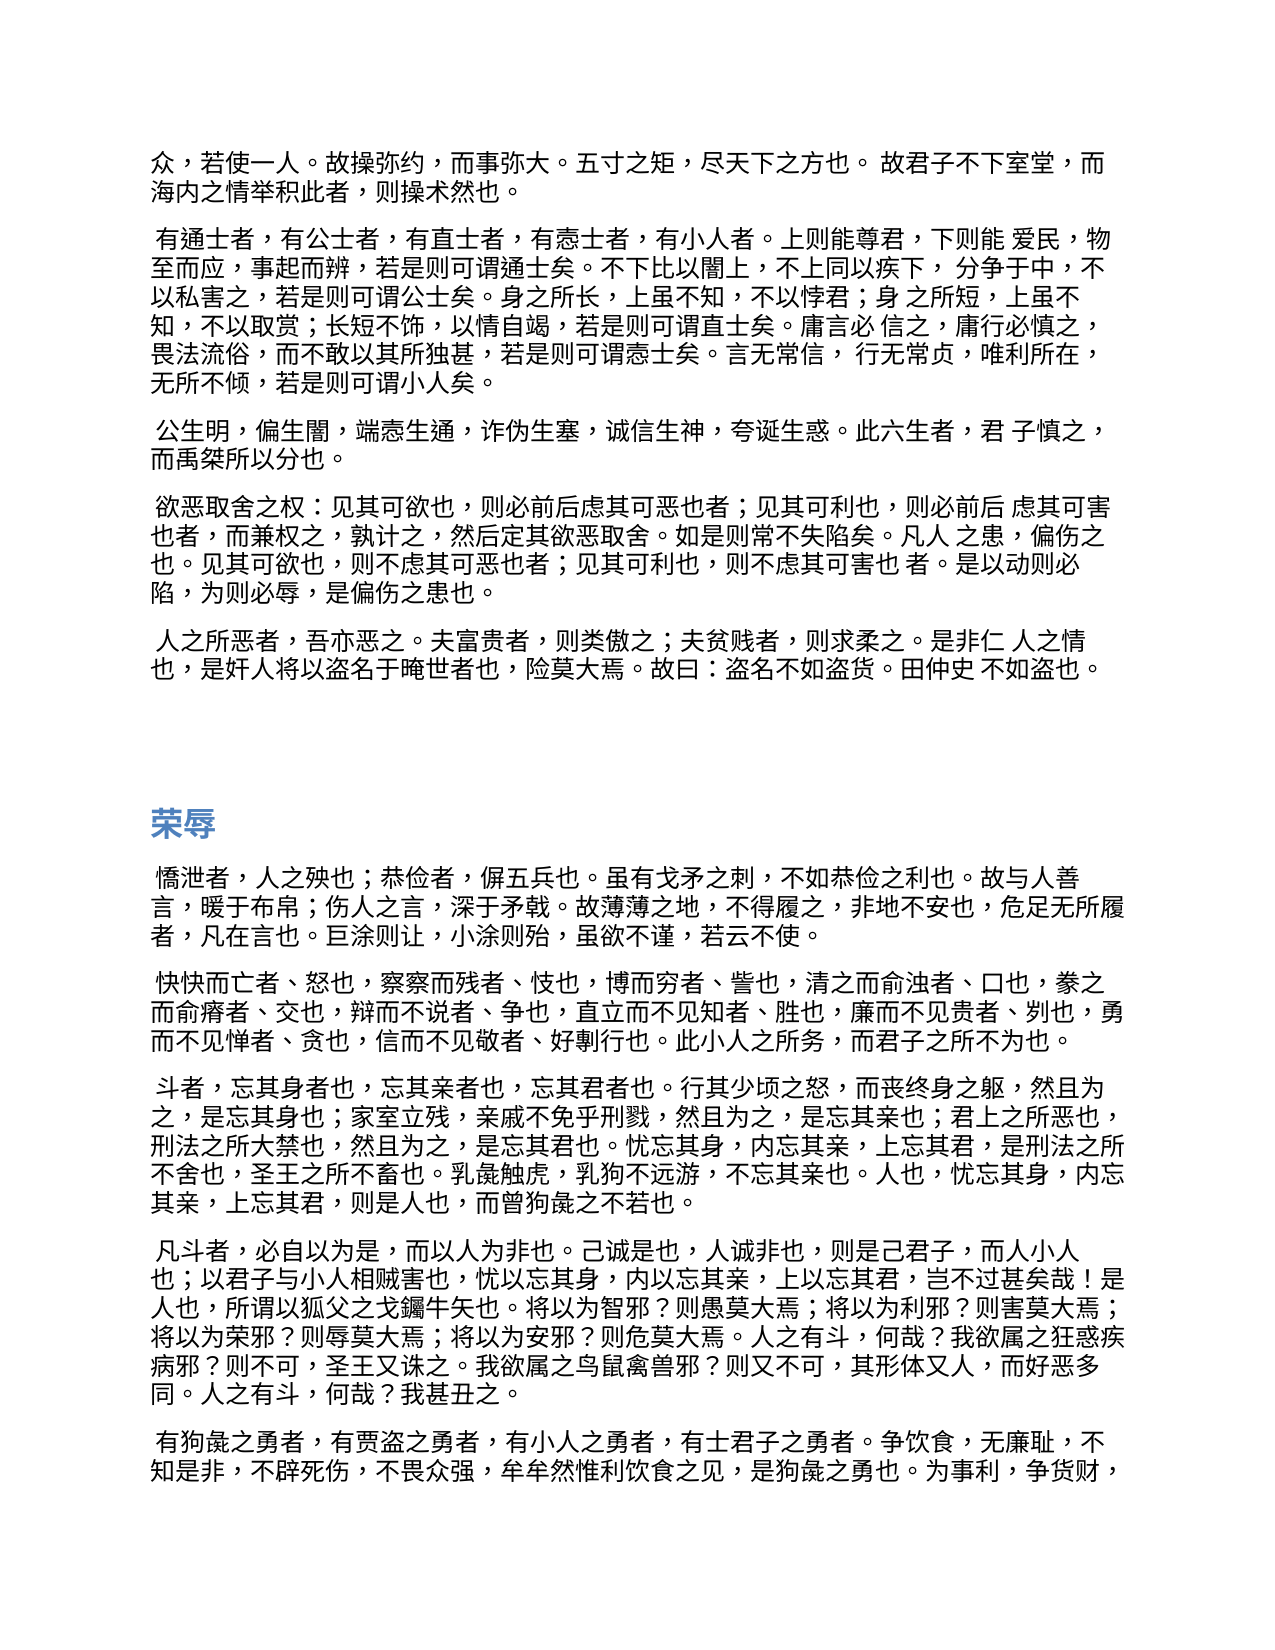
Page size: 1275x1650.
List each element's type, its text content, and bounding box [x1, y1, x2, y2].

text 有通士者，有公士者，有直士者，有悫士者，有小人者。上则能尊君，下则能 爱民，物至而应，事起而辨，若是则可谓通士矣。不下比以闇上，不上同以疾下， 分争于中，不以私害之，若是则可谓公士矣。身之所长，上虽不知，不以悖君；身 之所短，上虽不知，不以取赏；长短不饰，以情自竭，若是则可谓直士矣。庸言必 信之，庸行必慎之，畏法流俗，而不敢以其所独甚，若是则可谓悫士矣。言无常信， 行无常贞，唯利所在，无所不倾，若是则可谓小人矣。 [150, 226, 1125, 399]
text 凡斗者，必自以为是，而以人为非也。己诚是也，人诚非也，则是己君子，而人小人也；以君子与小人相贼害也，忧以忘其身，内以忘其亲，上以忘其君，岂不过甚矣哉！是人也，所谓以狐父之戈钃牛矢也。将以为智邪？则愚莫大焉；将以为利邪？则害莫大焉；将以为荣邪？则辱莫大焉；将以为安邪？则危莫大焉。人之有斗，何哉？我欲属之狂惑疾病邪？则不可，圣王又诛之。我欲属之鸟鼠禽兽邪？则又不可，其形体又人，而好恶多同。人之有斗，何哉？我甚丑之。 [150, 1237, 1125, 1410]
text 快快而亡者、怒也，察察而残者、忮也，博而穷者、訾也，清之而俞浊者、口也，豢之而俞瘠者、交也，辩而不说者、争也，直立而不见知者、胜也，廉而不见贵者、刿也，勇而不见惮者、贪也，信而不见敬者、好剸行也。此小人之所务，而君子之所不为也。 [150, 970, 1125, 1056]
text 公生明，偏生闇，端悫生通，诈伪生塞，诚信生神，夸诞生惑。此六生者，君 子慎之，而禹桀所以分也。 [150, 417, 1125, 475]
text 斗者，忘其身者也，忘其亲者也，忘其君者也。行其少顷之怒，而丧终身之躯，然且为之，是忘其身也；家室立残，亲戚不免乎刑戮，然且为之，是忘其亲也；君上之所恶也，刑法之所大禁也，然且为之，是忘其君也。忧忘其身，内忘其亲，上忘其君，是刑法之所不舍也，圣王之所不畜也。乳彘触虎，乳狗不远游，不忘其亲也。人也，忧忘其身，内忘其亲，上忘其君，则是人也，而曾狗彘之不若也。 [150, 1075, 1125, 1219]
text 欲恶取舍之权：见其可欲也，则必前后虑其可恶也者；见其可利也，则必前后 虑其可害也者，而兼权之，孰计之，然后定其欲恶取舍。如是则常不失陷矣。凡人 之患，偏伤之也。见其可欲也，则不虑其可恶也者；见其可利也，则不虑其可害也 者。是以动则必陷，为则必辱，是偏伤之患也。 [150, 494, 1125, 609]
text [150, 150, 1125, 207]
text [150, 1429, 1125, 1486]
subtitle 荣辱 [150, 801, 1125, 846]
text 憍泄者，人之殃也；恭俭者，偋五兵也。虽有戈矛之刺，不如恭俭之利也。故与人善言，暖于布帛；伤人之言，深于矛戟。故薄薄之地，不得履之，非地不安也，危足无所履者，凡在言也。巨涂则让，小涂则殆，虽欲不谨，若云不使。 [150, 865, 1125, 951]
text 人之所恶者，吾亦恶之。夫富贵者，则类傲之；夫贫贱者，则求柔之。是非仁 人之情也，是奸人将以盗名于晻世者也，险莫大焉。故曰：盗名不如盗货。田仲史 不如盗也。 [150, 627, 1125, 685]
